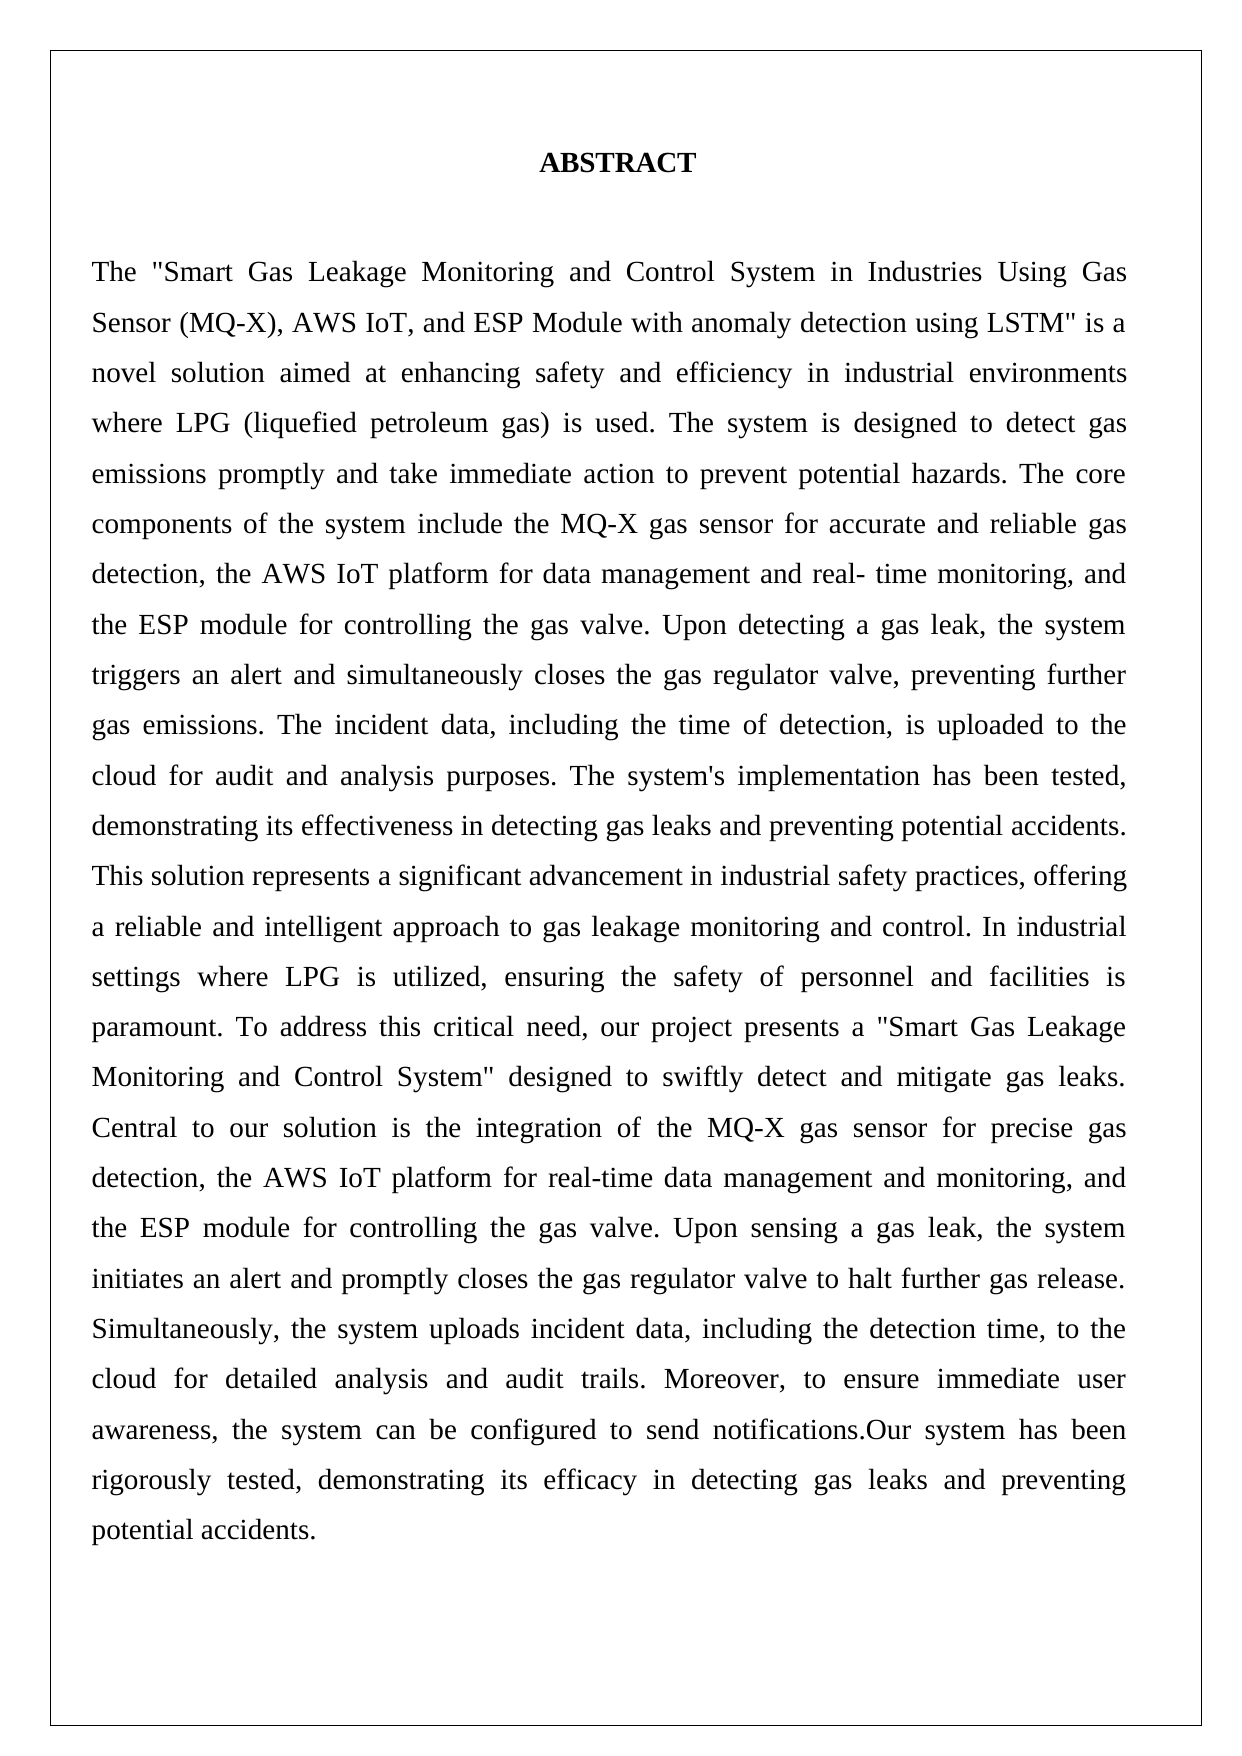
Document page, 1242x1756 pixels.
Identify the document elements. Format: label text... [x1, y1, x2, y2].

text The "Smart Gas Leakage Monitoring and Control System in Industries Using Gas Sensor (MQ-X), AWS IoT, and ESP Module with anomaly detection using LSTM" is a novel solution aimed at enhancing safety and efficiency in industrial environments where LPG (liquefied petroleum gas) is used. The system is designed to detect gas emissions promptly and take immediate action to prevent potential hazards. The core components of the system include the MQ-X gas sensor for accurate and reliable gas detection, the AWS IoT platform for data management and real- time monitoring, and the ESP module for controlling the gas valve. Upon detecting a gas leak, the system triggers an alert and simultaneously closes the gas regulator valve, preventing further gas emissions. The incident data, including the time of detection, is uploaded to the cloud for audit and analysis purposes. The system's implementation has been tested, demonstrating its effectiveness in detecting gas leaks and preventing potential accidents. This solution represents a significant advancement in industrial safety practices, offering a reliable and intelligent approach to gas leakage monitoring and control. In industrial settings where LPG is utilized, ensuring the safety of personnel and facilities is paramount. To address this critical need, our project presents a "Smart Gas Leakage Monitoring and Control System" designed to swiftly detect and mitigate gas leaks. Central to our solution is the integration of the MQ-X gas sensor for precise gas detection, the AWS IoT platform for real-time data management and monitoring, and the ESP module for controlling the gas valve. Upon sensing a gas leak, the system initiates an alert and promptly closes the gas regulator valve to halt further gas release. Simultaneously, the system uploads incident data, including the detection time, to the cloud for detailed analysis and audit trails. Moreover, to ensure immediate user awareness, the system can be configured to send notifications.Our system has been rigorously tested, demonstrating its efficacy in detecting gas leaks and preventing potential accidents. [91, 254, 1127, 1546]
subtitle ABSTRACT [109, 145, 1126, 179]
